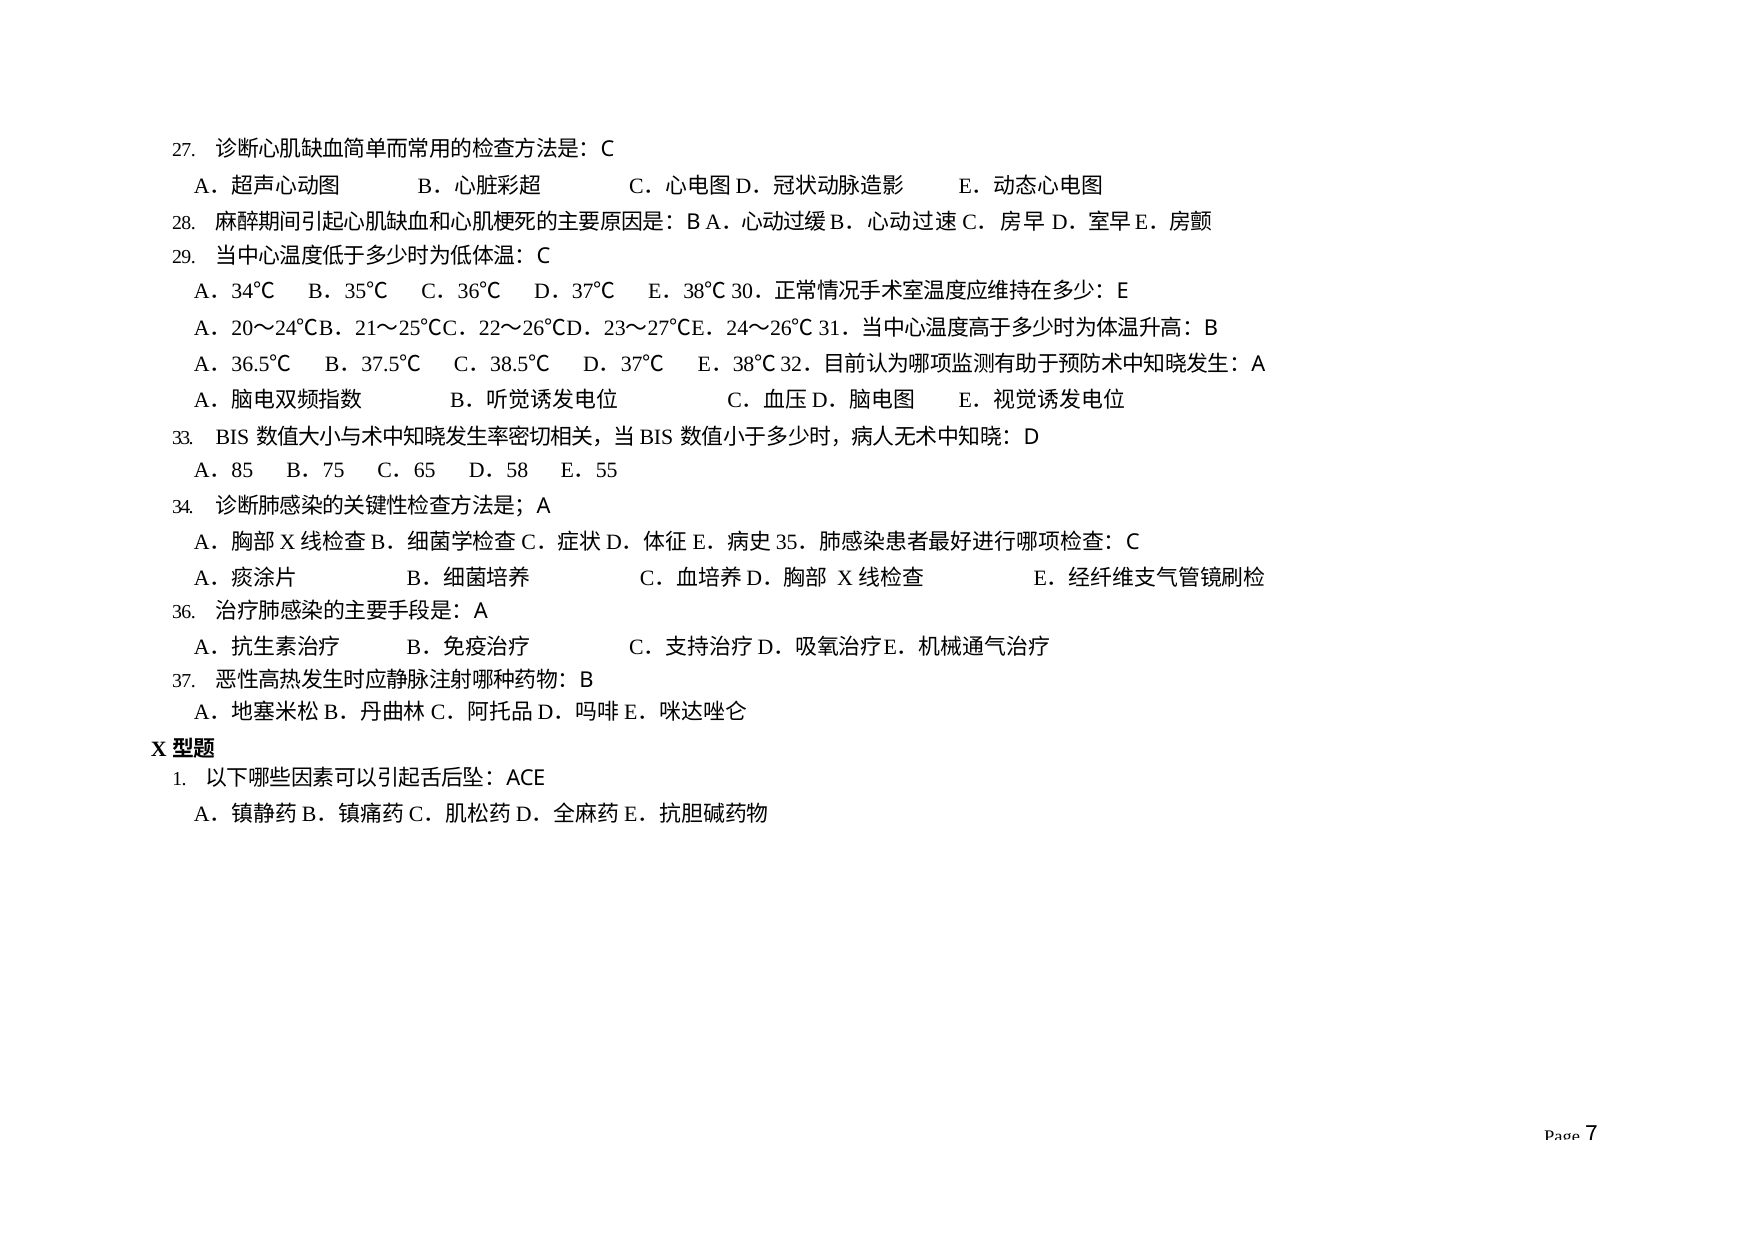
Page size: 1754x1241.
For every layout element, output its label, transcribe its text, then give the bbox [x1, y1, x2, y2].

text A．超声心动图 B．心脏彩超 C．心电图D．冠状动脉造影 E．动态心电图 [193, 168, 1523, 199]
list 诊断心肌缺血简单而常用的检查方法是：C [172, 131, 1652, 163]
text A．34℃ B．35℃ C．36℃ D．37℃ E．38℃ 30．正常情况手术室温度应维持在多少：E [172, 273, 1520, 305]
text A．痰涂片 B．细菌培养 C．血培养D．胸部X 线检查 E．经纤维支气管镜刷检 [193, 560, 1534, 592]
text A．20～24℃B．21～25℃C．22～26℃D．23～27℃E．24～26℃ 31．当中心温度高于多少时为体温升高：B [172, 309, 1640, 341]
list 当中心温度低于多少时为低体温：C [172, 241, 1652, 268]
text A．85 B．75 C．65 D．58 E．55 [193, 455, 1652, 483]
list 恶性高热发生时应静脉注射哪种药物：B [172, 665, 1652, 693]
list 麻醉期间引起心肌缺血和心肌梗死的主要原因是：B A．心动过缓 B．心动过速C．房早D．室早 E．房颤 [172, 204, 1498, 236]
text A．镇静药 B．镇痛药 C．肌松药 D．全麻药 E．抗胆碱药物 [193, 796, 1652, 827]
text A．胸部X 线检查B．细菌学检查 C．症状D．体征 E．病史35．肺感染患者最好进行哪项检查：C [172, 524, 1568, 556]
list 治疗肺感染的主要手段是：A [172, 597, 1652, 624]
text A．抗生素治疗 B．免疫治疗 C．支持治疗D．吸氧治疗 E．机械通气治疗 [193, 629, 1545, 661]
text A．脑电双频指数 B．听觉诱发电位 C．血压D．脑电图 E．视觉诱发电位 [193, 382, 1600, 414]
subtitle X 型题 [151, 725, 1652, 764]
list 诊断肺感染的关键性检查方法是；A [172, 488, 1652, 519]
text A．地塞米松 B．丹曲林 C．阿托品 D．吗啡 E．咪达唑仑 [193, 698, 1652, 725]
text A．36.5℃ B．37.5℃ C．38.5℃ D．37℃ E．38℃ 32．目前认为哪项监测有助于预防术中知晓发生：A [172, 346, 1569, 378]
list 以下哪些因素可以引起舌后坠：ACE [172, 764, 1652, 791]
list BIS 数值大小与术中知晓发生率密切相关，当 BIS 数值小于多少时，病人无术中知晓：D [172, 419, 1648, 451]
